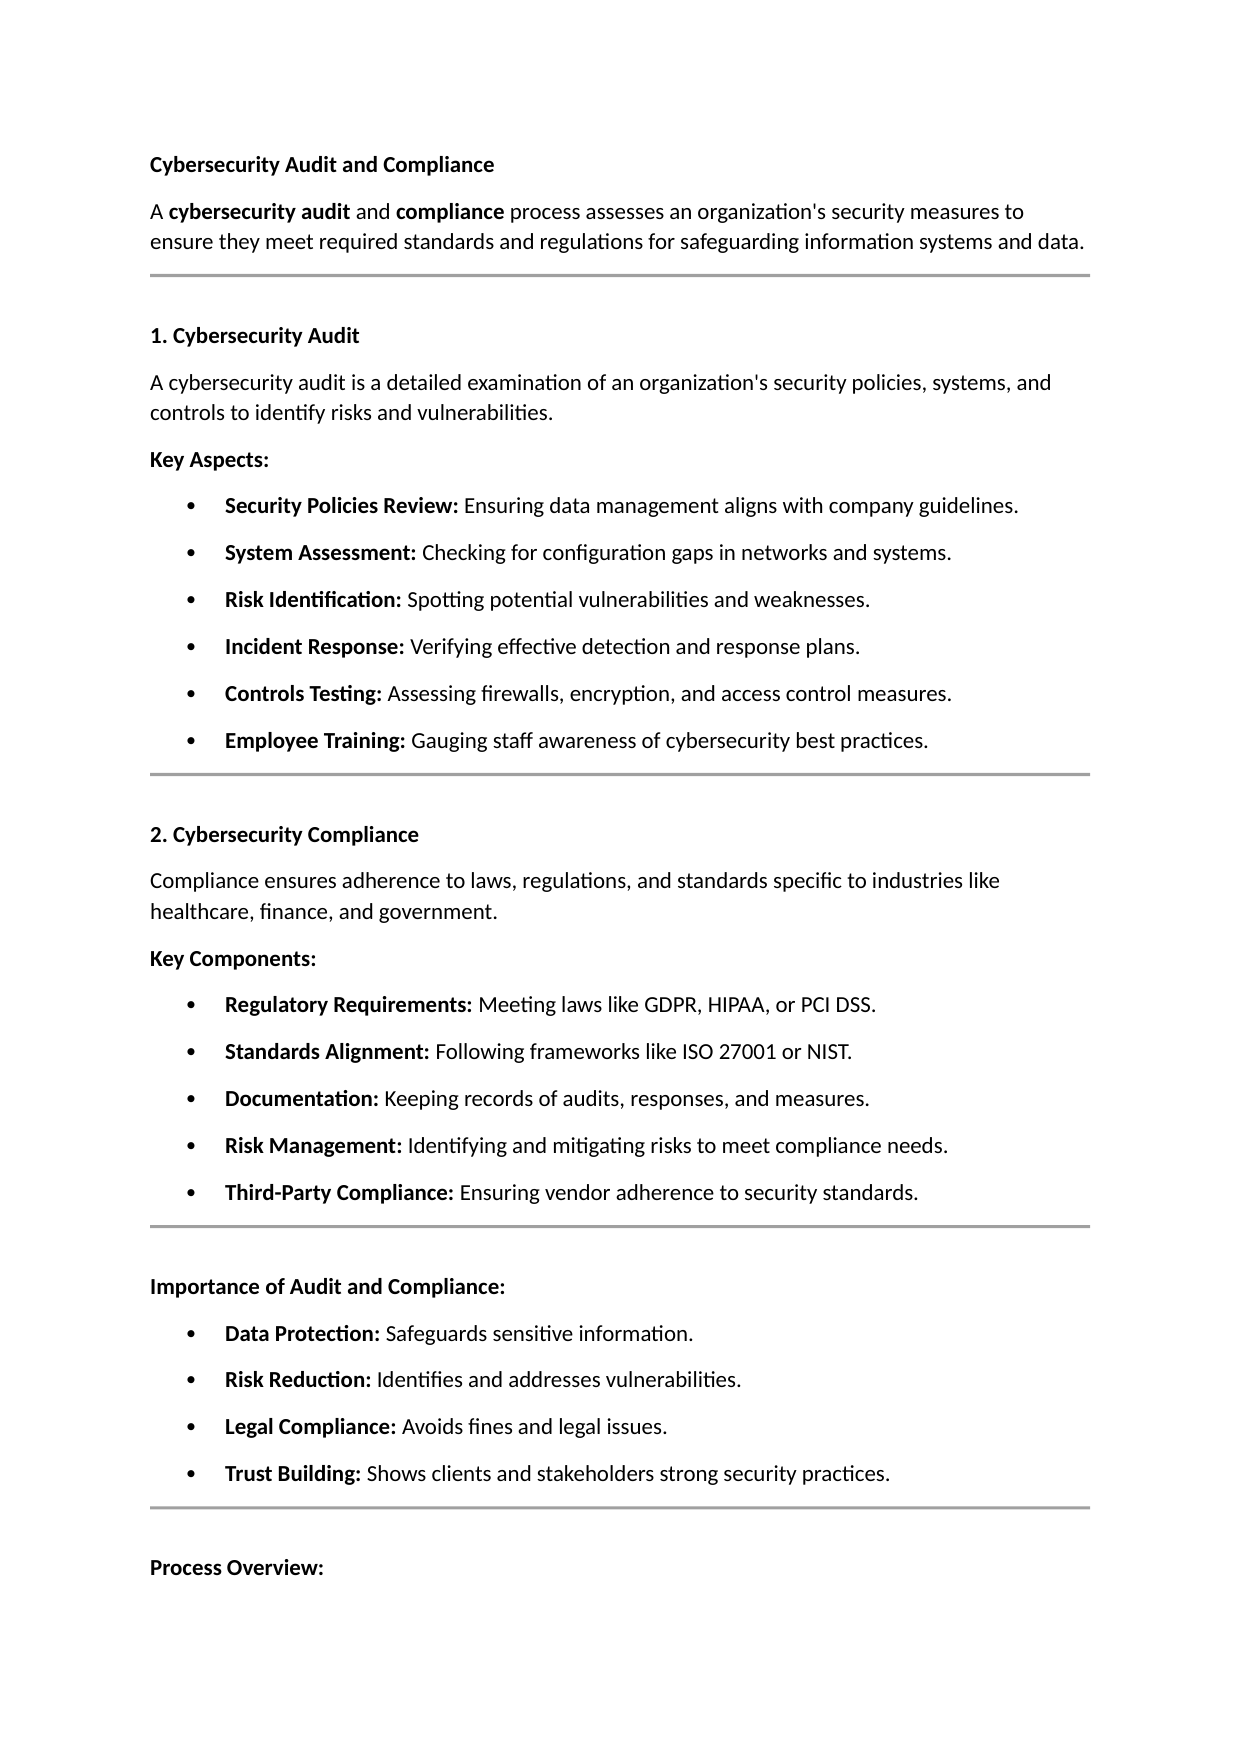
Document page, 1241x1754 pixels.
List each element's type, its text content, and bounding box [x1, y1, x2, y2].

list Standards Alignment: Following frameworks like ISO 27001 or NIST. [187, 1037, 1090, 1066]
list Trust Building: Shows clients and stakeholders strong security practices. [187, 1459, 1090, 1487]
list Data Protection: Safeguards sensitive information. [187, 1319, 1090, 1347]
list Third-Party Compliance: Ensuring vendor adherence to security standards. [187, 1178, 1090, 1206]
text Key Components: [150, 944, 1090, 972]
list Employee Training: Gauging staff awareness of cybersecurity best practices. [187, 726, 1090, 754]
text 2. Cybersecurity Compliance [150, 820, 1090, 848]
list Documentation: Keeping records of audits, responses, and measures. [187, 1084, 1090, 1112]
list Risk Identification: Spotting potential vulnerabilities and weaknesses. [187, 585, 1090, 613]
list Risk Management: Identifying and mitigating risks to meet compliance needs. [187, 1131, 1090, 1159]
text Key Aspects: [150, 445, 1090, 473]
text Process Overview: [150, 1553, 1090, 1581]
list Legal Compliance: Avoids fines and legal issues. [187, 1412, 1090, 1441]
list Risk Reduction: Identifies and addresses vulnerabilities. [187, 1366, 1090, 1394]
list Controls Testing: Assessing firewalls, encryption, and access control measures. [187, 679, 1090, 707]
text Cybersecurity Audit and Compliance [150, 150, 1090, 178]
text A cybersecurity audit is a detailed examination of an organization's security policies, systems, and controls to identify risks and vulnerabilities. [150, 368, 1090, 426]
list Regulatory Requirements: Meeting laws like GDPR, HIPAA, or PCI DSS. [187, 991, 1090, 1019]
text A cybersecurity audit and compliance process assesses an organization's security measures to ensure they meet required standards and regulations for safeguarding information systems and data. [150, 197, 1090, 255]
text 1. Cybersecurity Audit [150, 321, 1090, 349]
list System Assessment: Checking for configuration gaps in networks and systems. [187, 538, 1090, 567]
text Importance of Audit and Compliance: [150, 1272, 1090, 1300]
text Compliance ensures adherence to laws, regulations, and standards specific to industries like healthcare, finance, and government. [150, 867, 1090, 925]
list Incident Response: Verifying effective detection and response plans. [187, 632, 1090, 660]
list Security Policies Review: Ensuring data management aligns with company guidelines. [187, 492, 1090, 520]
